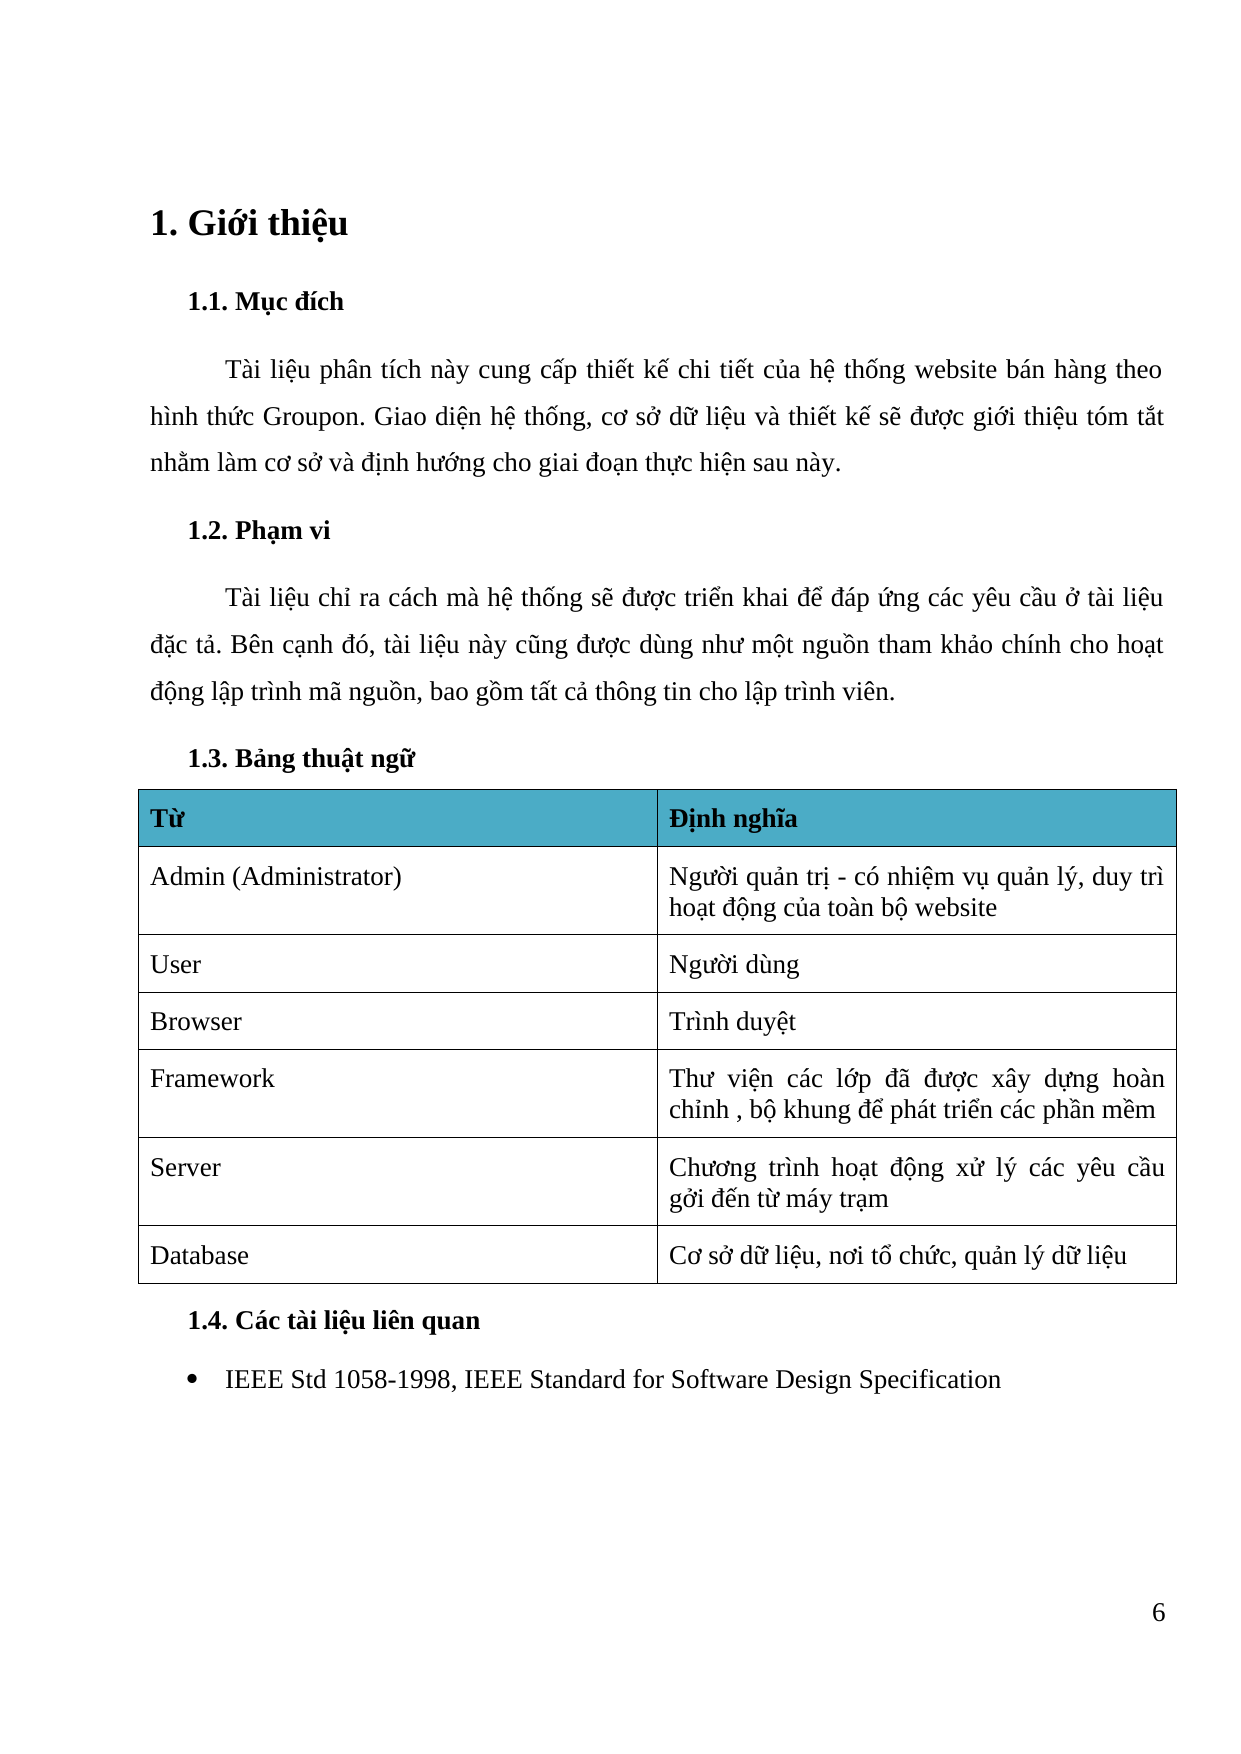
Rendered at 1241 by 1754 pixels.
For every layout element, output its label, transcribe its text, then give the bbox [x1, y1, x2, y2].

text Tài liệu chỉ ra cách mà hệ thống sẽ được triển khai để đáp ứng các yêu cầu ở tài liệu đặc tả. Bên cạnh đó, tài liệu này cũng được dùng như một nguồn tham khảo chính cho hoạt động lập trình mã nguồn, bao gồm tất cả thông tin cho lập trình viên. [150, 581, 1165, 706]
table_header Định nghĩa [658, 790, 1176, 846]
table_cell Server [139, 1138, 657, 1225]
table_cell Database [139, 1226, 657, 1283]
table_cell Thư viện các lớp đã được xây dựng hoàn chỉnh , bộ khung để phát triển các phần mềm [658, 1050, 1176, 1137]
table_cell Browser [139, 993, 657, 1049]
list IEEE Std 1058-1998, IEEE Standard for Software Design Specification [187, 1364, 1165, 1395]
subtitle Giới thiệu [150, 200, 1165, 243]
table_cell Người quản trị - có nhiệm vụ quản lý, duy trì hoạt động của toàn bộ website [658, 847, 1176, 934]
text Tài liệu phân tích này cung cấp thiết kế chi tiết của hệ thống website bán hàng theo hình thức Groupon. Giao diện hệ thống, cơ sở dữ liệu và thiết kế sẽ được giới thiệu tóm tắt nhằm làm cơ sở và định hướng cho giai đoạn thực hiện sau này. [150, 353, 1165, 477]
table_header Từ [139, 790, 657, 846]
table_cell User [139, 935, 657, 992]
subtitle Mục đích [187, 286, 1165, 317]
table_cell Người dùng [658, 935, 1176, 992]
table_cell Cơ sở dữ liệu, nơi tổ chức, quản lý dữ liệu [658, 1226, 1176, 1283]
subtitle Bảng thuật ngữ [187, 742, 1165, 773]
subtitle Các tài liệu liên quan [187, 1304, 1165, 1336]
subtitle Phạm vi [187, 514, 1165, 545]
table_cell Chương trình hoạt động xử lý các yêu cầu gởi đến từ máy trạm [658, 1138, 1176, 1225]
table_cell Trình duyệt [658, 993, 1176, 1049]
table_cell Admin (Administrator) [139, 847, 657, 934]
table_cell Framework [139, 1050, 657, 1137]
